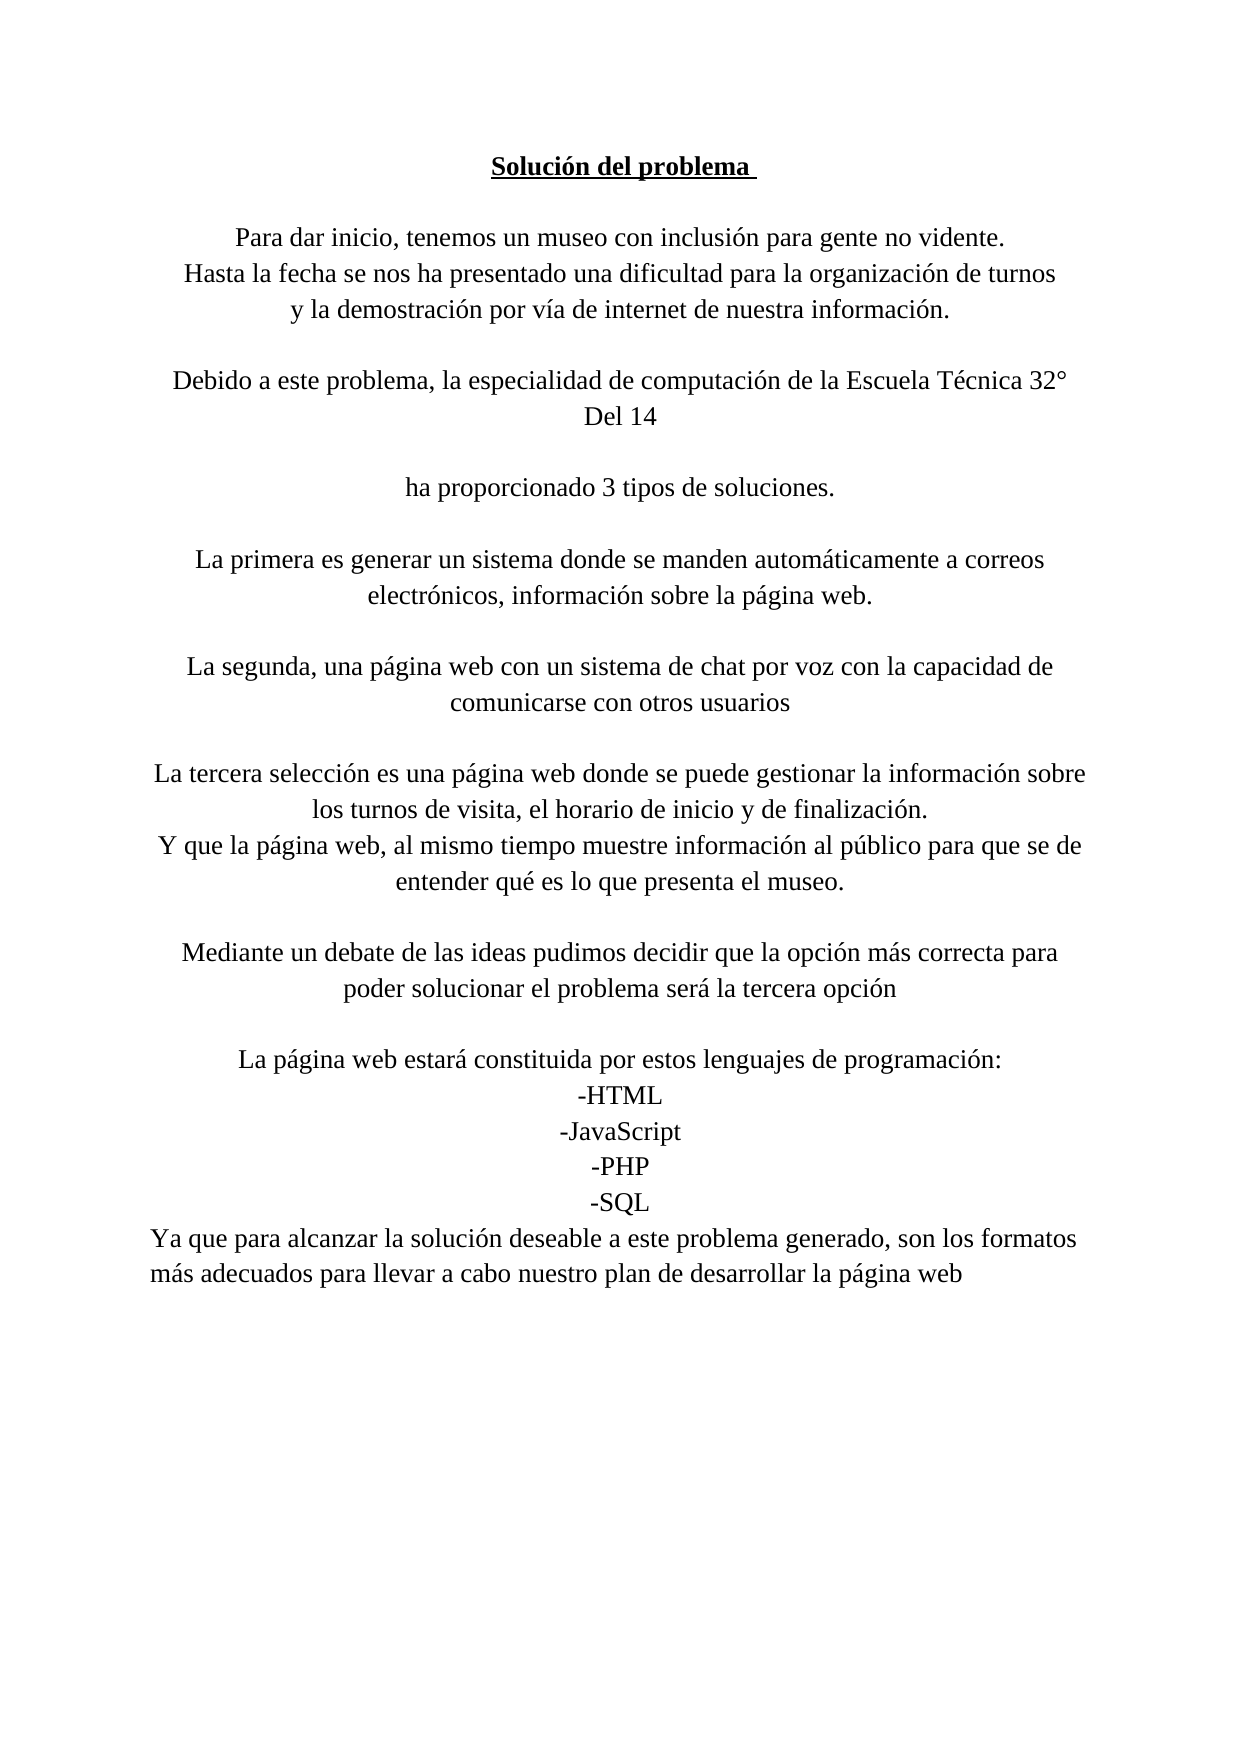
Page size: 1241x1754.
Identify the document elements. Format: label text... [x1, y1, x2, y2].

text -PHP [150, 1150, 1090, 1182]
text La página web estará constituida por estos lenguajes de programación: [150, 1043, 1090, 1074]
text -SQL [150, 1186, 1090, 1217]
text La segunda, una página web con un sistema de chat por voz con la capacidad de comunicarse con otros usuarios [150, 650, 1090, 717]
text -HTML [150, 1079, 1090, 1110]
text Mediante un debate de las ideas pudimos decidir que la opción más correcta para poder solucionar el problema será la tercera opción [150, 936, 1090, 1003]
text La primera es generar un sistema donde se manden automáticamente a correos electrónicos, información sobre la página web. [150, 543, 1090, 610]
text y la demostración por vía de internet de nuestra información. [150, 293, 1090, 324]
text La tercera selección es una página web donde se puede gestionar la información sobre los turnos de visita, el horario de inicio y de finalización. [150, 757, 1090, 824]
text Y que la página web, al mismo tiempo muestre información al público para que se de entender qué es lo que presenta el museo. [150, 829, 1090, 896]
text -JavaScript [150, 1115, 1090, 1146]
text Hasta la fecha se nos ha presentado una dificultad para la organización de turnos [150, 257, 1090, 288]
text Ya que para alcanzar la solución deseable a este problema generado, son los formatos más adecuados para llevar a cabo nuestro plan de desarrollar la página web [150, 1222, 1090, 1289]
text Solución del problema [150, 150, 1090, 181]
text ha proporcionado 3 tipos de soluciones. [150, 472, 1090, 503]
text Debido a este problema, la especialidad de computación de la Escuela Técnica 32° Del 14 [150, 364, 1090, 431]
text Para dar inicio, tenemos un museo con inclusión para gente no vidente. [150, 221, 1090, 253]
